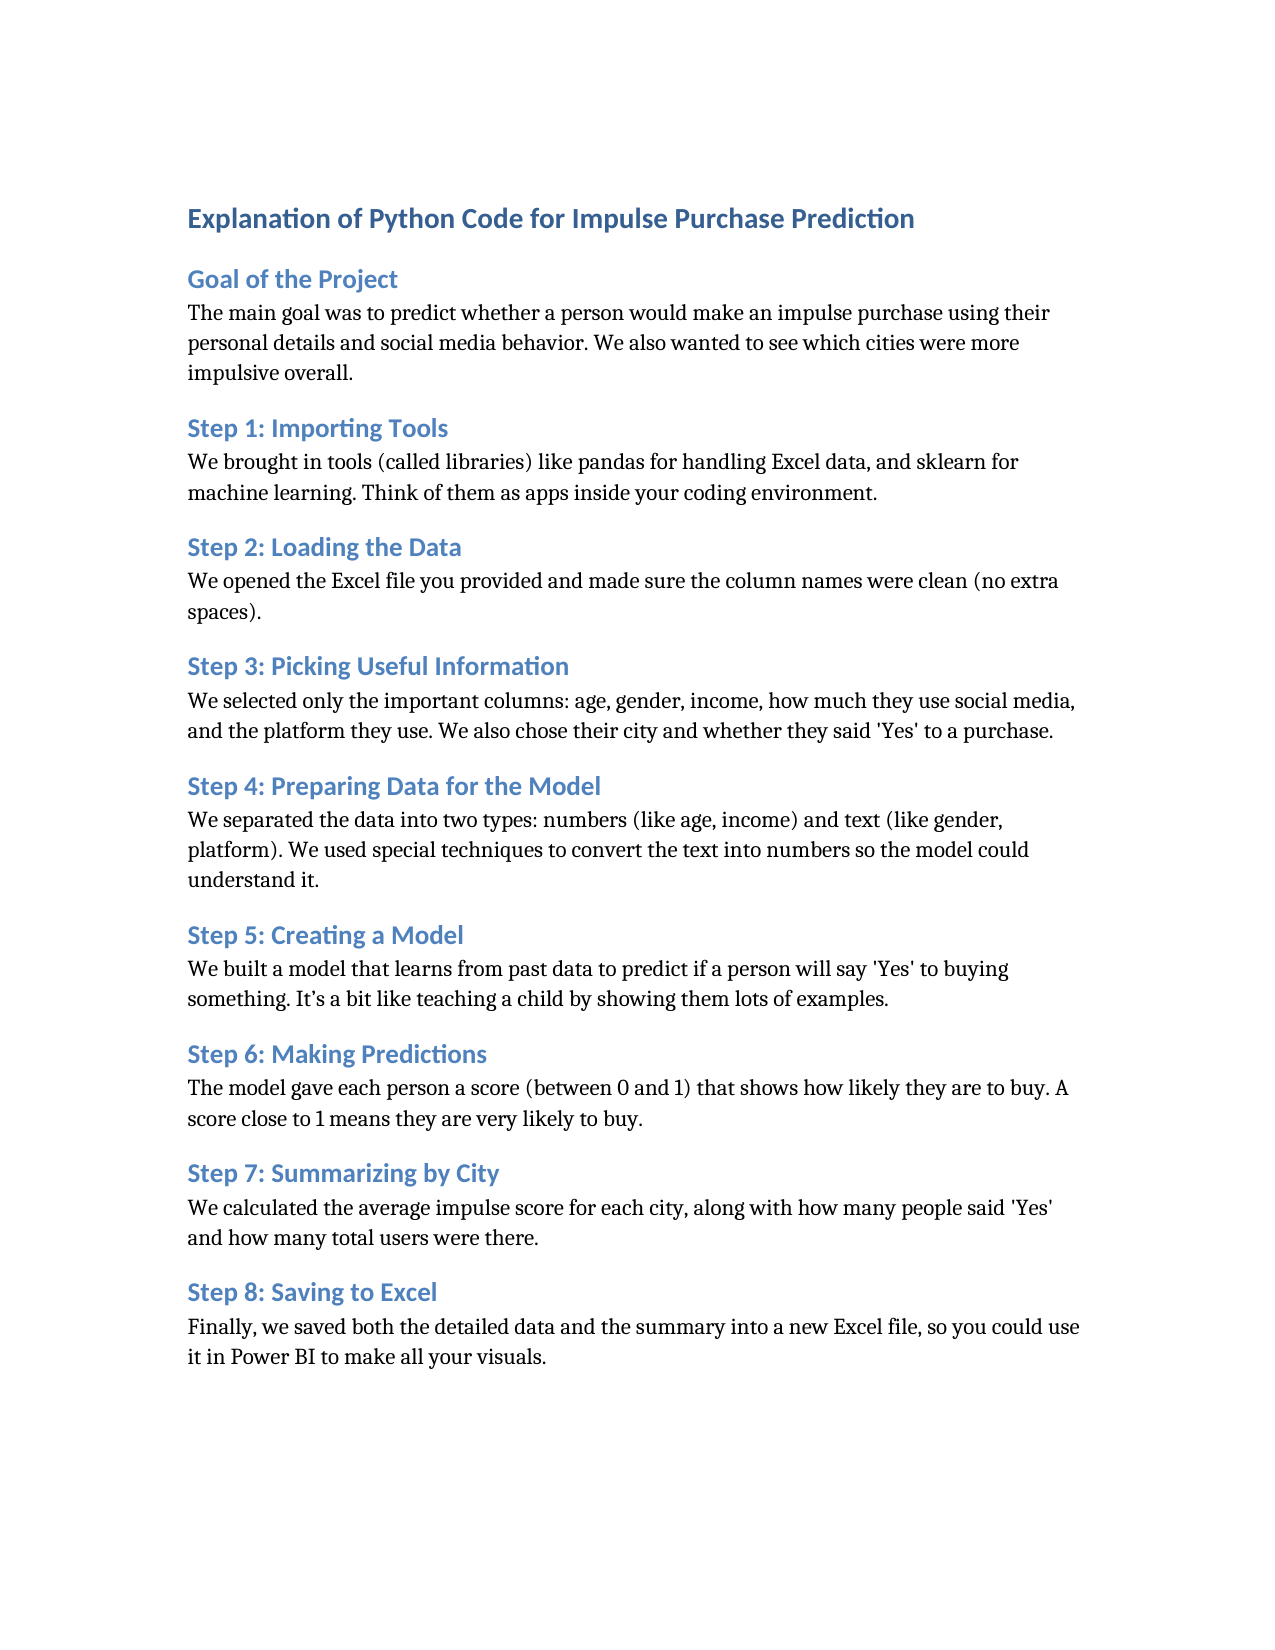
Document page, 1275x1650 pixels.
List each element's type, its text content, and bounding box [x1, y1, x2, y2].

text Finally, we saved both the detailed data and the summary into a new Excel file, so you could use it in Power BI to make all your visuals. [187, 1313, 1087, 1370]
subtitle Goal of the Project [187, 262, 1087, 295]
subtitle Step 6: Making Predictions [187, 1037, 1087, 1070]
subtitle Step 3: Picking Useful Information [187, 649, 1087, 682]
text The model gave each person a score (between 0 and 1) that shows how likely they are to buy. A score close to 1 means they are very likely to buy. [187, 1075, 1087, 1132]
subtitle Step 1: Importing Tools [187, 411, 1087, 444]
subtitle Step 8: Saving to Excel [187, 1276, 1087, 1308]
subtitle Step 4: Preparing Data for the Model [187, 769, 1087, 802]
text We brought in tools (called libraries) like pandas for handling Excel data, and sklearn for machine learning. Think of them as apps inside your coding environment. [187, 449, 1087, 506]
subtitle Step 2: Loading the Data [187, 530, 1087, 563]
text We built a model that learns from past data to predict if a person will say 'Yes' to buying something. It’s a bit like teaching a child by showing them lots of examples. [187, 956, 1087, 1012]
subtitle Explanation of Python Code for Impulse Purchase Prediction [187, 200, 1087, 236]
text We opened the Excel file you provided and made sure the column names were clean (no extra spaces). [187, 568, 1087, 625]
subtitle Step 5: Creating a Model [187, 918, 1087, 951]
text We calculated the average impulse score for each city, along with how many people said 'Yes' and how many total users were there. [187, 1194, 1087, 1251]
subtitle Step 7: Summarizing by City [187, 1156, 1087, 1189]
text We separated the data into two types: numbers (like age, income) and text (like gender, platform). We used special techniques to convert the text into numbers so the model could understand it. [187, 807, 1087, 893]
text The main goal was to predict whether a person would make an impulse purchase using their personal details and social media behavior. We also wanted to see which cities were more impulsive overall. [187, 300, 1087, 386]
text We selected only the important columns: age, gender, income, how much they use social media, and the platform they use. We also chose their city and whether they said 'Yes' to a purchase. [187, 687, 1087, 744]
